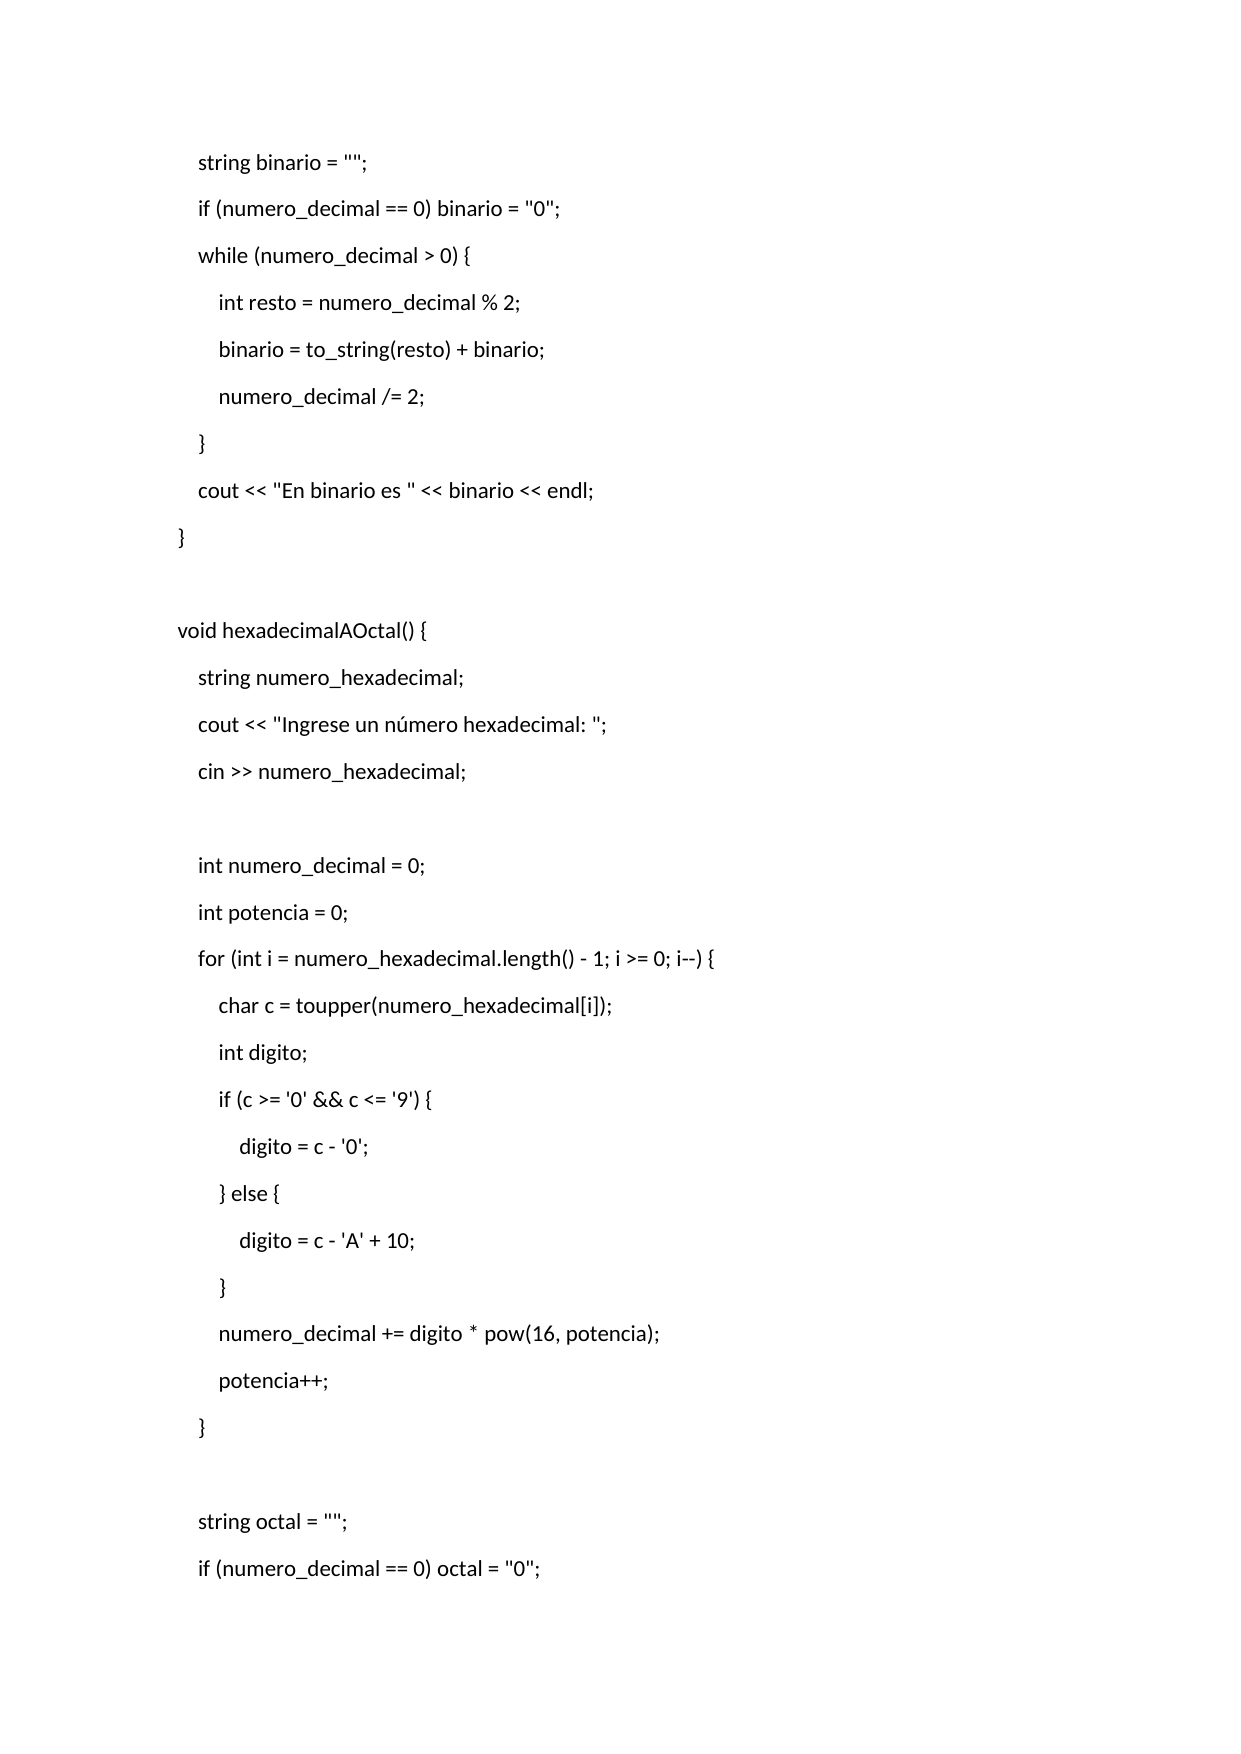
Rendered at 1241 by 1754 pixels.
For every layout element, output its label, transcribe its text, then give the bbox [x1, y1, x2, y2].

text int potencia = 0; [177, 898, 1063, 926]
text numero_decimal += digito * pow(16, potencia); [177, 1319, 1063, 1347]
text int numero_decimal = 0; [177, 851, 1063, 879]
text void hexadecimalAOctal() { [177, 616, 1063, 644]
text string octal = ""; [177, 1507, 1063, 1535]
text potencia++; [177, 1366, 1063, 1394]
text int resto = numero_decimal % 2; [177, 288, 1063, 316]
text cin >> numero_hexadecimal; [177, 757, 1063, 785]
text if (numero_decimal == 0) octal = "0"; [177, 1554, 1063, 1582]
text } [177, 1413, 1063, 1441]
text string numero_hexadecimal; [177, 663, 1063, 691]
text binario = to_string(resto) + binario; [177, 335, 1063, 363]
text } [177, 523, 1063, 551]
text cout << "Ingrese un número hexadecimal: "; [177, 710, 1063, 738]
text digito = c - '0'; [177, 1132, 1063, 1160]
text } [177, 429, 1063, 457]
text digito = c - 'A' + 10; [177, 1226, 1063, 1254]
text while (numero_decimal > 0) { [177, 241, 1063, 269]
text char c = toupper(numero_hexadecimal[i]); [177, 991, 1063, 1019]
text if (numero_decimal == 0) binario = "0"; [177, 194, 1063, 222]
text } else { [177, 1179, 1063, 1207]
text string binario = ""; [177, 148, 1063, 176]
text cout << "En binario es " << binario << endl; [177, 476, 1063, 504]
text for (int i = numero_hexadecimal.length() - 1; i >= 0; i--) { [177, 944, 1063, 972]
text numero_decimal /= 2; [177, 382, 1063, 410]
text } [177, 1273, 1063, 1301]
text if (c >= '0' && c <= '9') { [177, 1085, 1063, 1113]
text int digito; [177, 1038, 1063, 1066]
